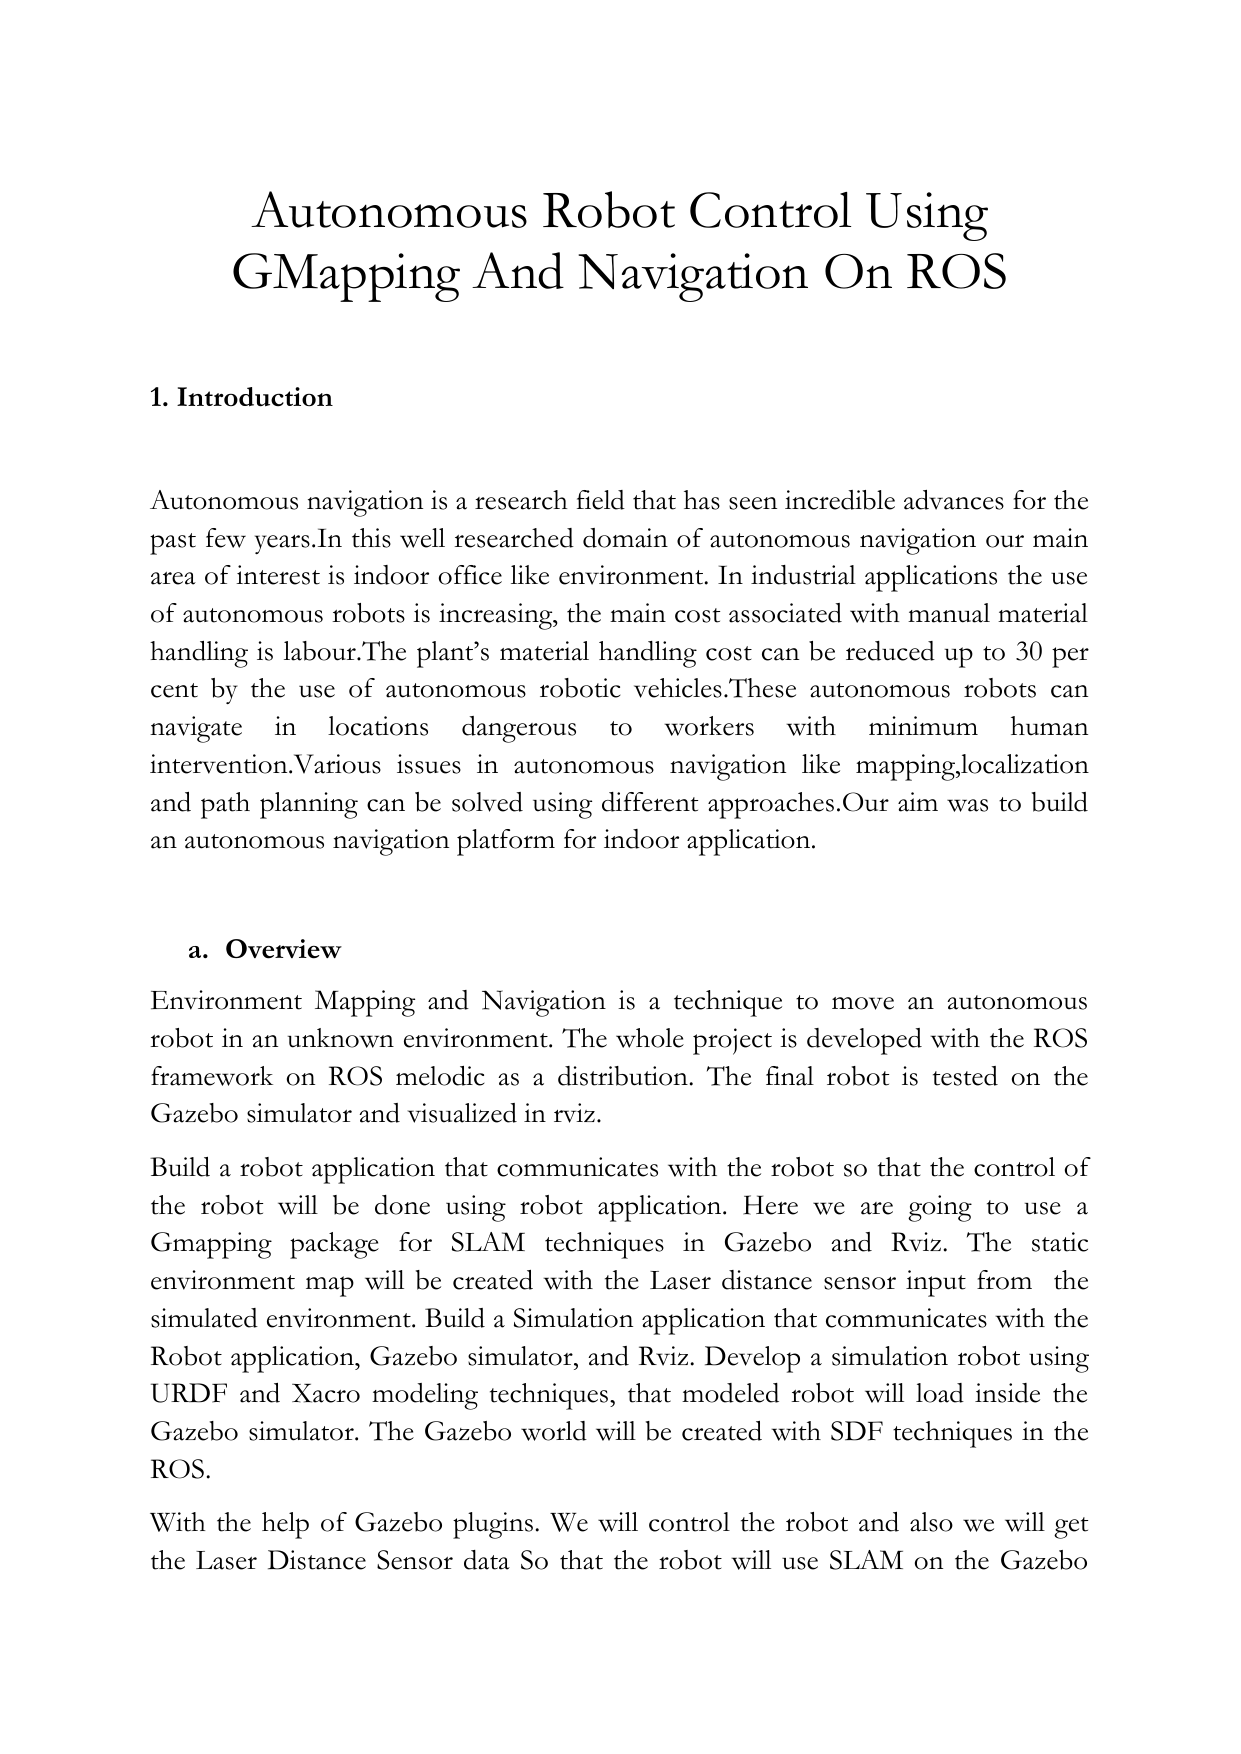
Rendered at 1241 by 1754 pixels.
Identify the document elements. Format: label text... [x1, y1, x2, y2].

text Environment Mapping and Navigation is a technique to move an autonomous robot in an unknown environment. The whole project is developed with the ROS framework on ROS melodic as a distribution. The final robot is tested on the Gazebo simulator and visualized in rviz. [150, 984, 1090, 1131]
subtitle Autonomous navigation is a research field that has seen incredible advances for the past few years.In this well researched domain of autonomous navigation our main area of interest is indoor office like environment. In industrial applications the use of autonomous robots is increasing, the main cost associated with manual material handling is labour.The plant’s material handling cost can be reduced up to 30 per cent by the use of autonomous robotic vehicles.These autonomous robots can navigate in locations dangerous to workers with minimum human intervention.Various issues in autonomous navigation like mapping,localization and path planning can be solved using different approaches.Our aim was to build an autonomous navigation platform for indoor application. [150, 484, 1090, 856]
subtitle 1. Introduction [150, 381, 1090, 414]
text Build a robot application that communicates with the robot so that the control of the robot will be done using robot application. Here we are going to use a Gmapping package for SLAM techniques in Gazebo and Rviz. The static environment map will be created with the Laser distance sensor input from the simulated environment. Build a Simulation application that communicates with the Robot application, Gazebo simulator, and Rviz. Develop a simulation robot using URDF and Xacro modeling techniques, that modeled robot will load inside the Gazebo simulator. The Gazebo world will be created with SDF techniques in the ROS. [150, 1151, 1090, 1486]
subtitle Overview [187, 933, 1090, 966]
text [150, 1507, 1090, 1577]
title Autonomous Robot Control Using GMapping And Navigation On ROS [150, 181, 1090, 303]
